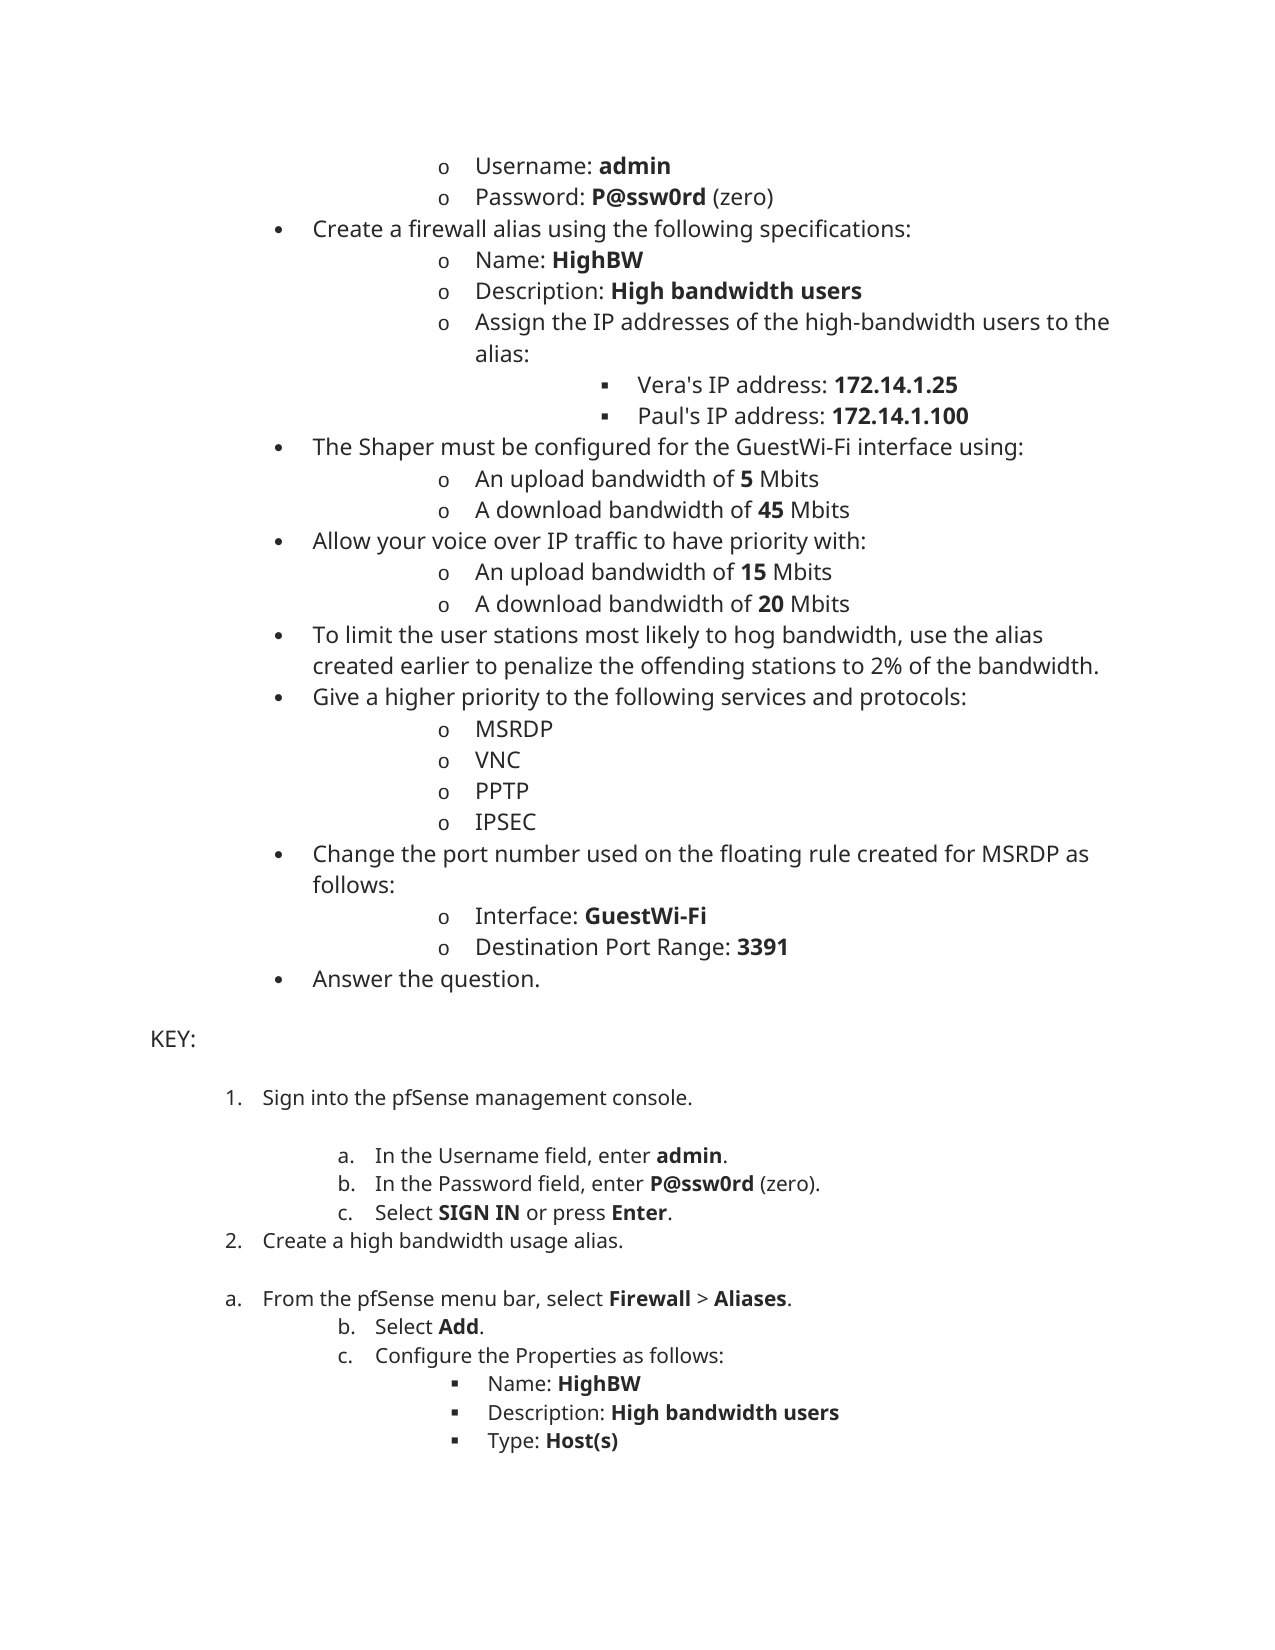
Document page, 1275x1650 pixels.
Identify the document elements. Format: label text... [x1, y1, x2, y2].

list Interface: GuestWi-Fi [437, 900, 1125, 931]
list Configure the Properties as follows: [337, 1341, 1125, 1369]
list Password: P@ssw0rd (zero) [437, 181, 1125, 212]
list VNC [437, 744, 1125, 775]
list Select Add. [337, 1312, 1125, 1341]
list An upload bandwidth of 5 Mbits [437, 462, 1125, 494]
list In the Username field, enter admin. [337, 1141, 1125, 1169]
list Vera's IP address: 172.14.1.25 [600, 369, 1125, 400]
text KEY: [150, 1023, 1125, 1054]
list Allow your voice over IP traffic to have priority with: [275, 525, 1125, 556]
list To limit the user stations most likely to hog bandwidth, use the alias created earlier to penalize the offending stations to 2% of the bandwidth. [275, 619, 1125, 681]
list From the pfSense menu bar, select Firewall > Aliases. [225, 1284, 1125, 1312]
list Answer the question. [275, 962, 1125, 994]
list Change the port number used on the floating rule created for MSRDP as follows: [275, 837, 1125, 900]
list IPSEC [437, 806, 1125, 837]
list A download bandwidth of 45 Mbits [437, 494, 1125, 525]
list Description: High bandwidth users [450, 1398, 1125, 1426]
list Assign the IP addresses of the high-bandwidth users to the alias: [437, 306, 1125, 369]
list Username: admin [437, 150, 1125, 181]
list PPTP [437, 775, 1125, 806]
list In the Password field, enter P@ssw0rd (zero). [337, 1169, 1125, 1198]
list Description: High bandwidth users [437, 275, 1125, 306]
list The Shaper must be configured for the GuestWi-Fi interface using: [275, 431, 1125, 462]
list MSRDP [437, 712, 1125, 744]
list Give a higher priority to the following services and protocols: [275, 681, 1125, 712]
list Name: HighBW [450, 1369, 1125, 1398]
list Type: Host(s) [450, 1426, 1125, 1454]
list An upload bandwidth of 15 Mbits [437, 556, 1125, 587]
list Create a high bandwidth usage alias. [225, 1226, 1125, 1255]
list Paul's IP address: 172.14.1.100 [600, 400, 1125, 431]
list Destination Port Range: 3391 [437, 931, 1125, 962]
list Sign into the pfSense management console. [225, 1083, 1125, 1112]
list Select SIGN IN or press Enter. [337, 1198, 1125, 1226]
list Name: HighBW [437, 244, 1125, 275]
list A download bandwidth of 20 Mbits [437, 587, 1125, 619]
list Create a firewall alias using the following specifications: [275, 212, 1125, 244]
